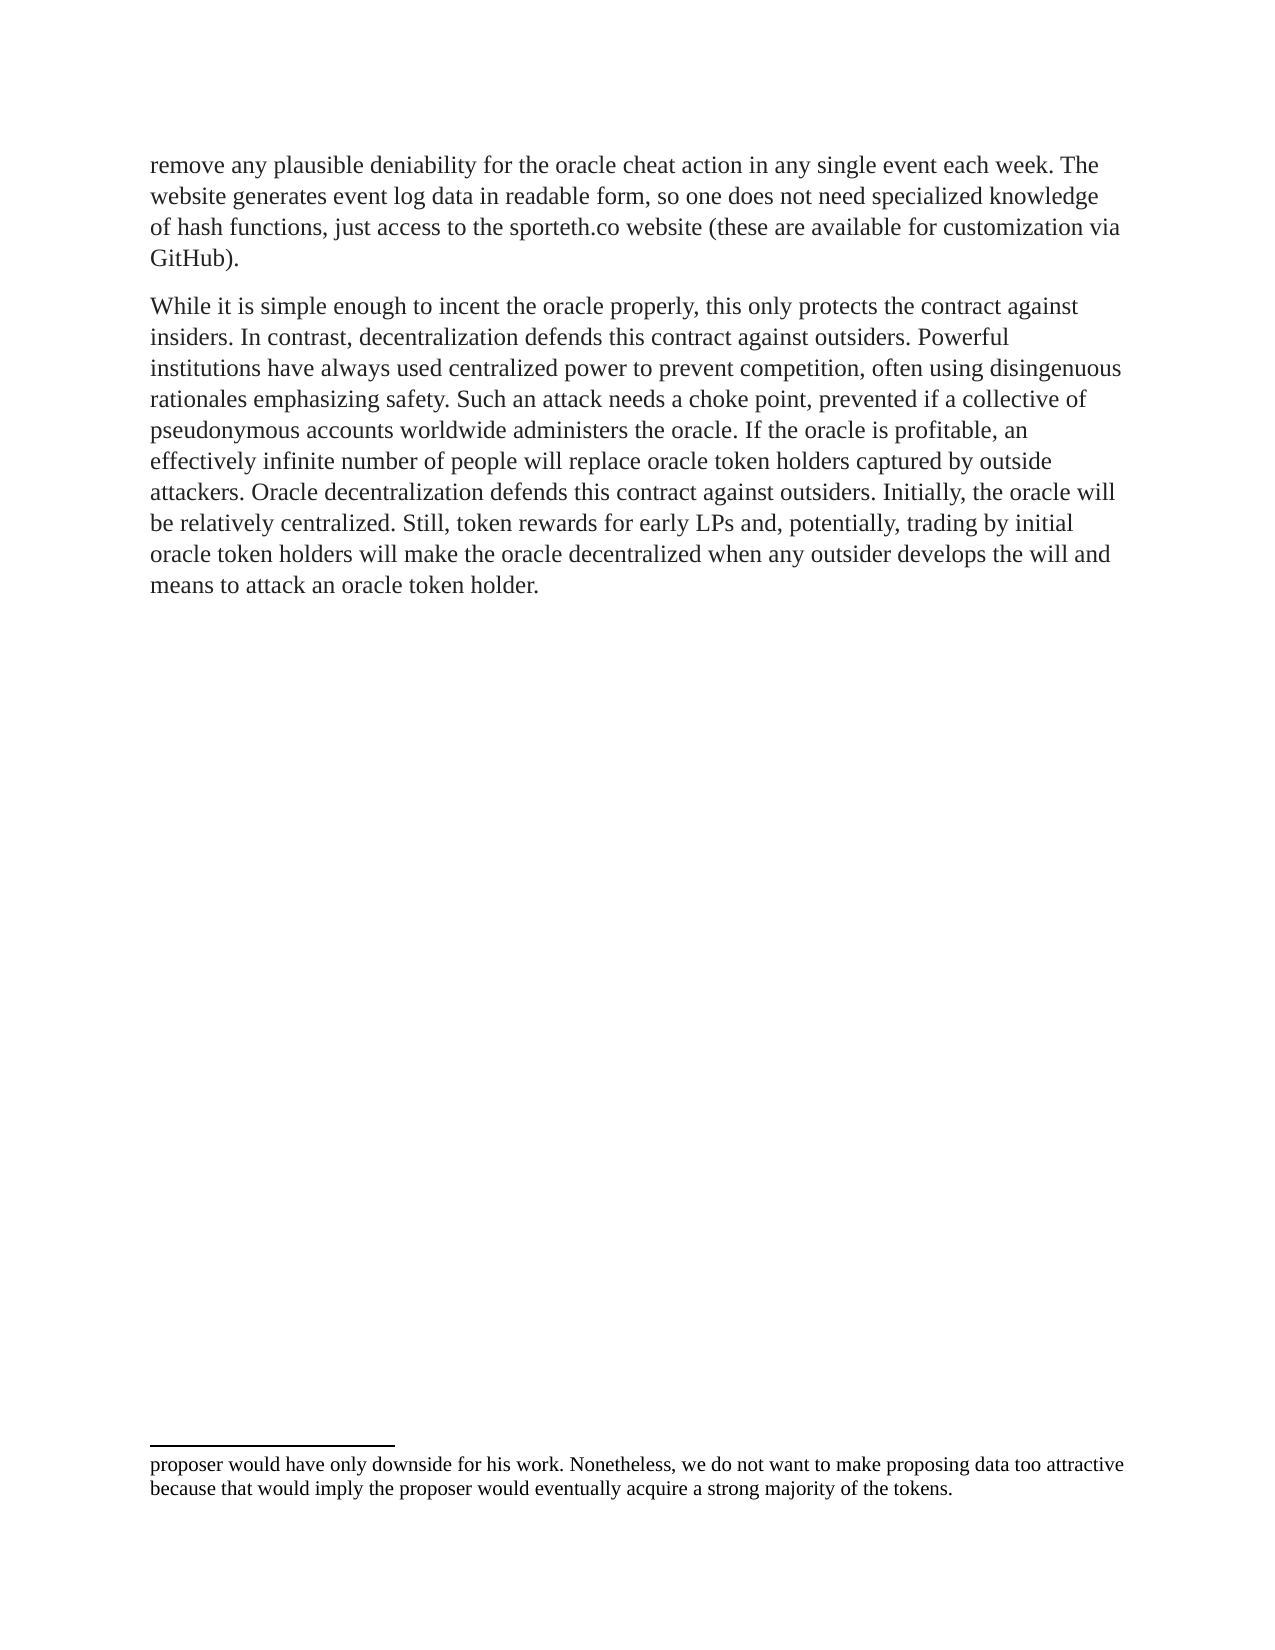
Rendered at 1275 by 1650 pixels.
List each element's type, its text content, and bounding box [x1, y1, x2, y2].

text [150, 150, 1125, 272]
text While it is simple enough to incent the oracle properly, this only protects the contract against insiders. In contrast, decentralization defends this contract against outsiders. Powerful institutions have always used centralized power to prevent competition, often using disingenuous rationales emphasizing safety. Such an attack needs a choke point, prevented if a collective of pseudonymous accounts worldwide administers the oracle. If the oracle is profitable, an effectively infinite number of people will replace oracle token holders captured by outside attackers. Oracle decentralization defends this contract against outsiders. Initially, the oracle will be relatively centralized. Still, token rewards for early LPs and, potentially, trading by initial oracle token holders will make the oracle decentralized when any outsider develops the will and means to attack an oracle token holder. [150, 291, 1125, 599]
